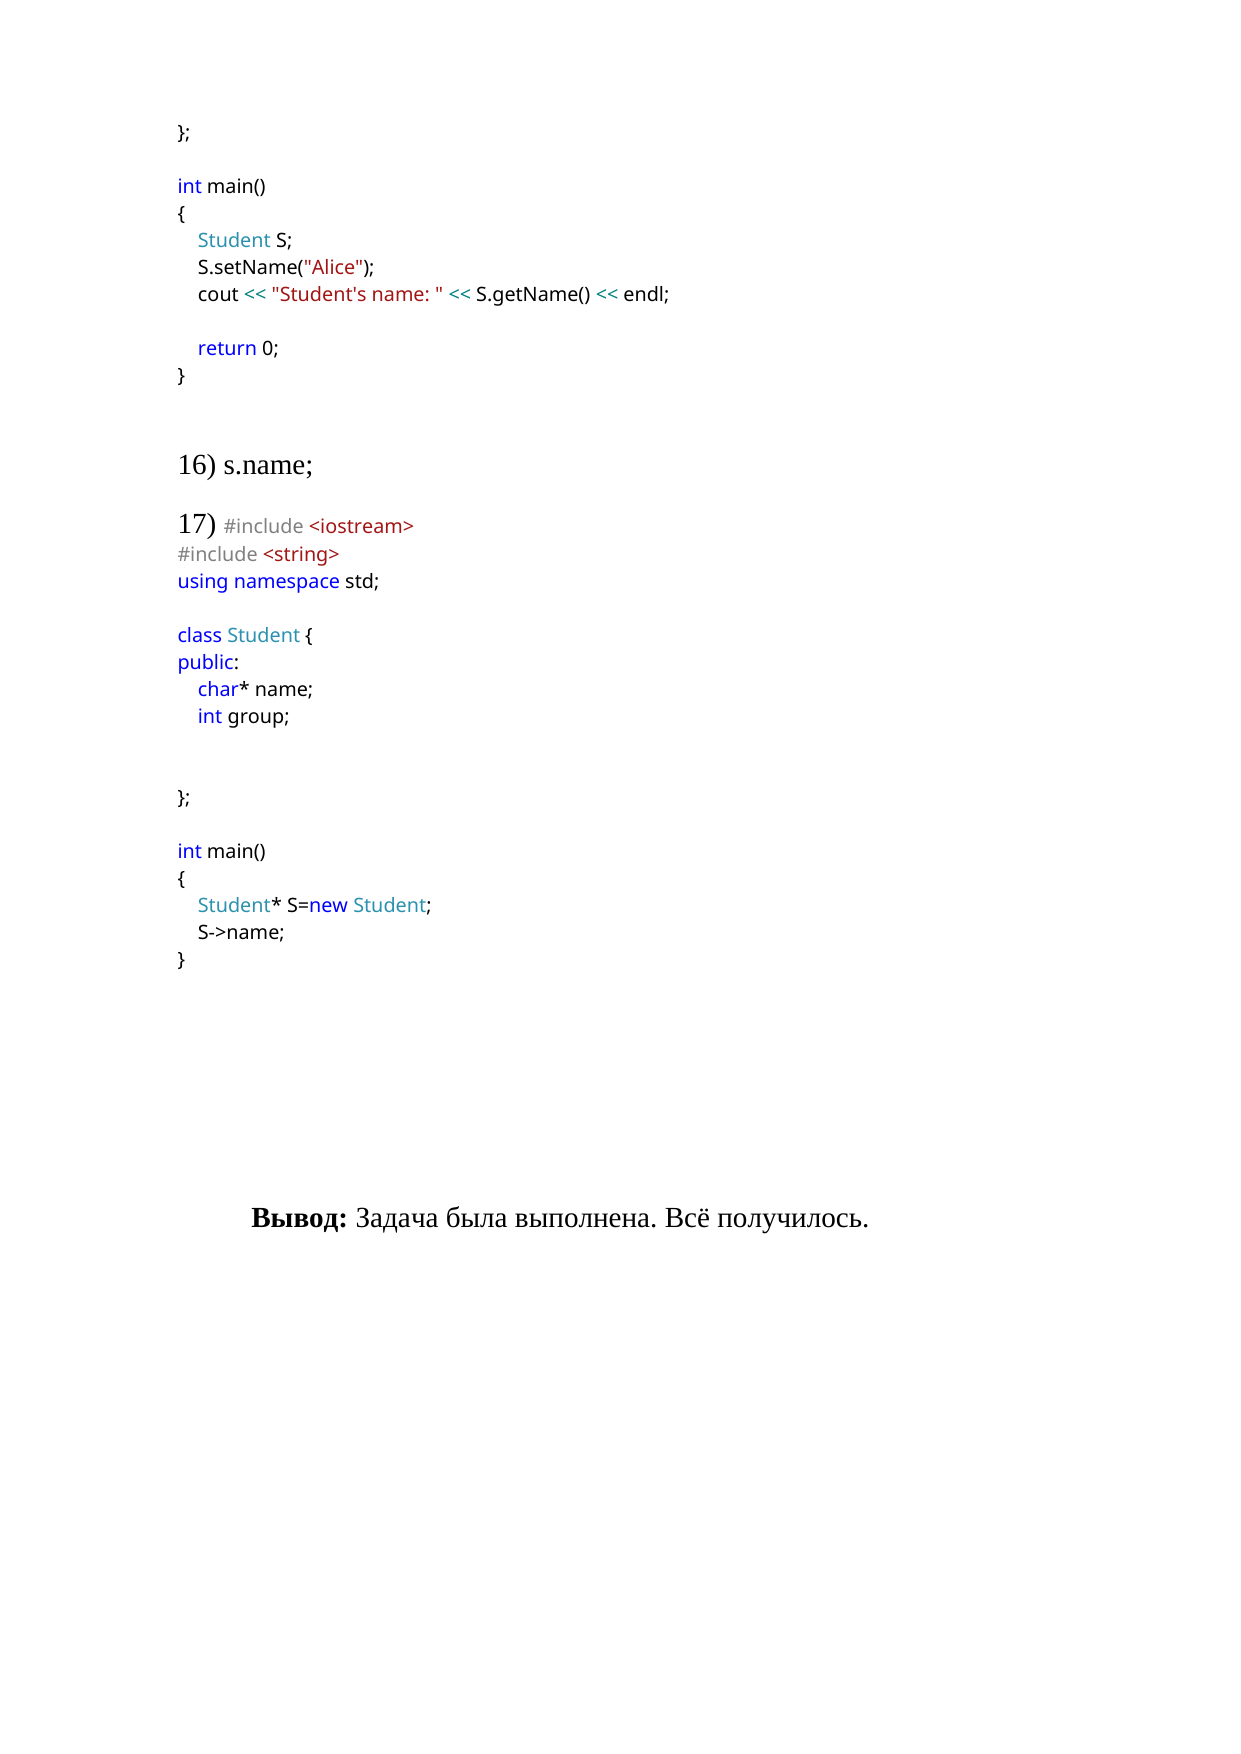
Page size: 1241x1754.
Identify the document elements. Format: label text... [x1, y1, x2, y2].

text } [177, 945, 1152, 972]
text Student* S=new Student; [177, 891, 1152, 918]
text char* name; [177, 675, 1152, 702]
text int main() [177, 837, 1152, 864]
text }; [177, 783, 1152, 810]
text return 0; [177, 334, 1152, 361]
text #include <string> [177, 540, 1152, 567]
text cout << "Student's name: " << S.getName() << endl; [177, 280, 1152, 307]
text Вывод: Задача была выполнена. Всё получилось. [177, 1200, 1152, 1234]
text } [177, 361, 1152, 388]
text 16) s.name; [177, 447, 1152, 481]
text S.setName("Alice"); [177, 253, 1152, 280]
text }; [177, 118, 1152, 145]
text Student S; [177, 226, 1152, 253]
text int main() [177, 172, 1152, 199]
text { [177, 199, 1152, 226]
text using namespace std; [177, 567, 1152, 594]
text 17) #include <iostream> [177, 507, 1152, 540]
text S->name; [177, 918, 1152, 945]
text public: [177, 648, 1152, 675]
text class Student { [177, 621, 1152, 648]
text { [177, 864, 1152, 891]
text int group; [177, 702, 1152, 729]
